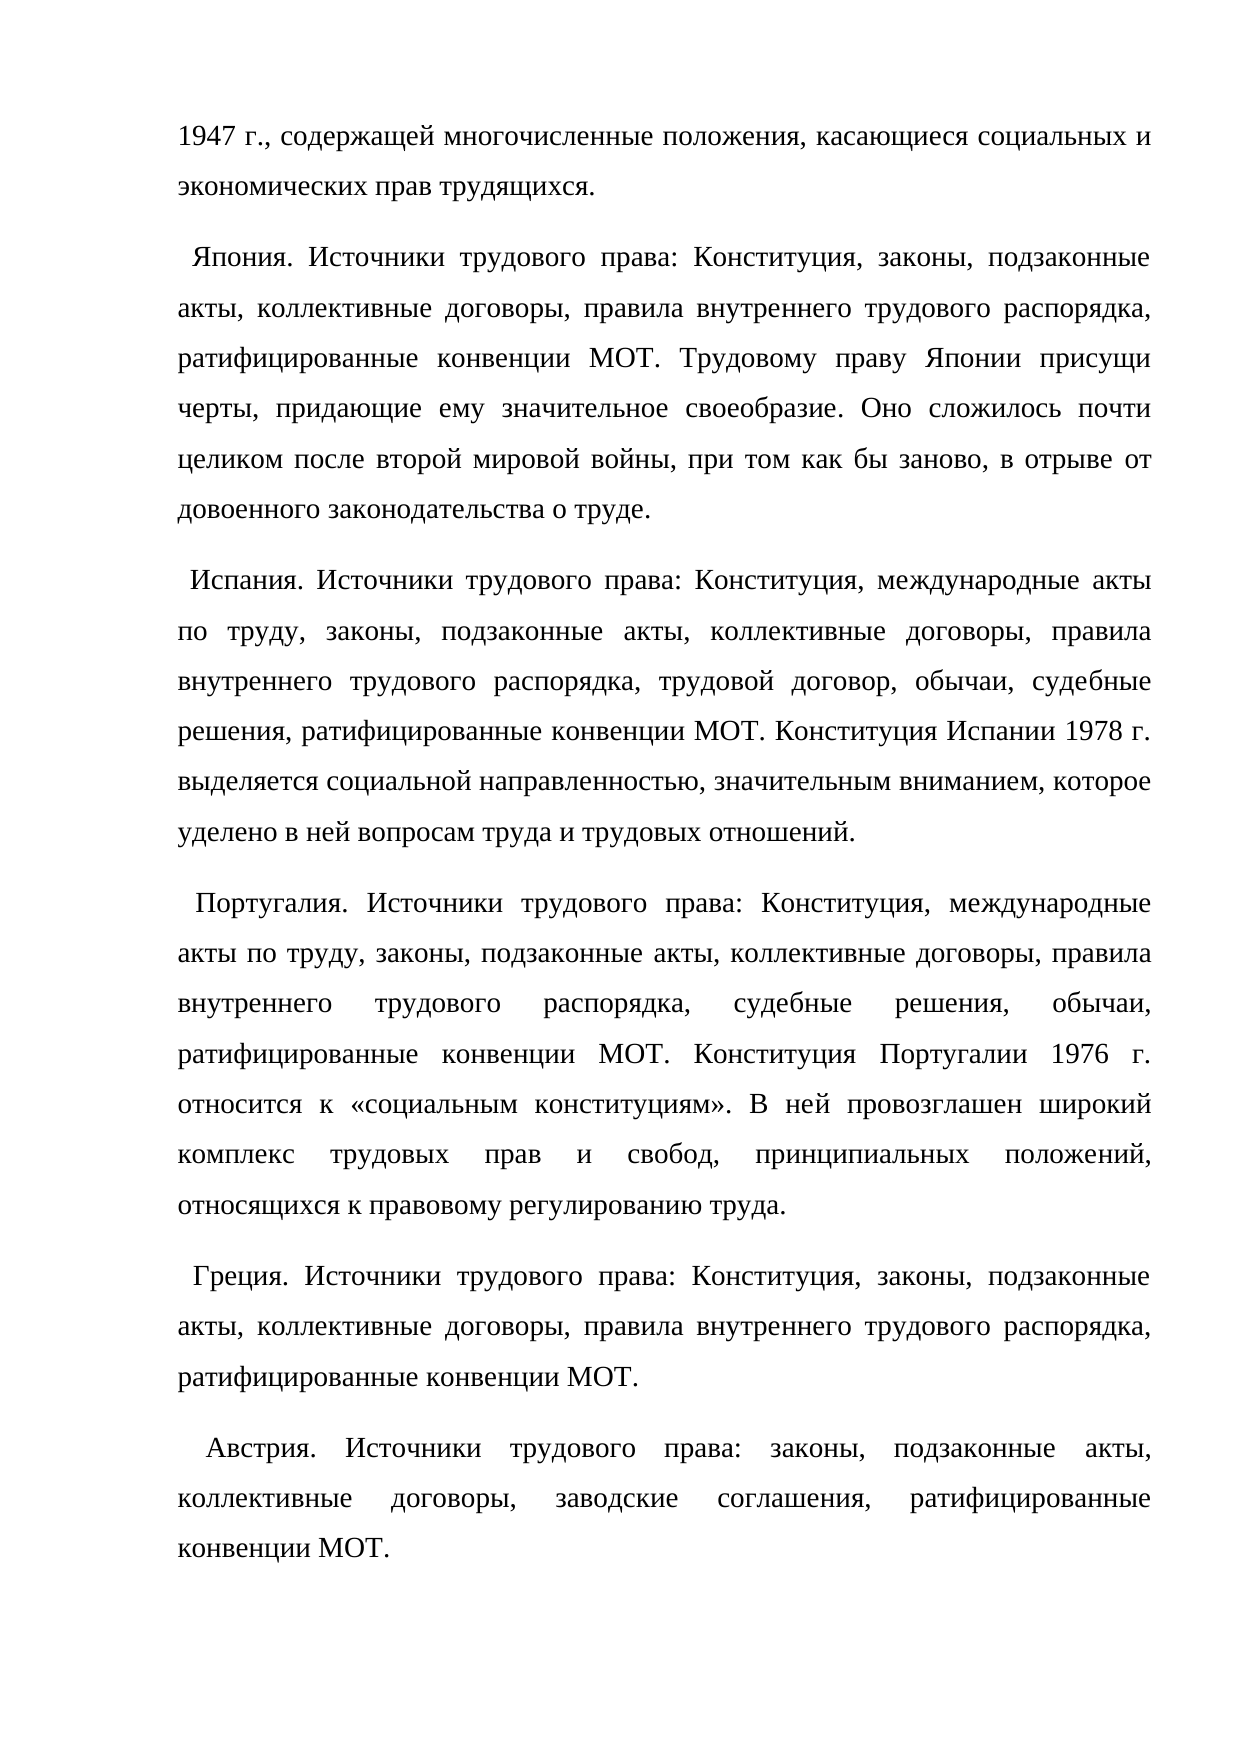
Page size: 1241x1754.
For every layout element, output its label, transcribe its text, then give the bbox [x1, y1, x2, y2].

text Португалия. Источники трудового права: Конституция, меƵждународныеƵ акты по труду, законы, подзаконныеƵ акты, коллеƵктивныеƵ договоры, правила внутреƵннеƵго трудового распорядка, судеƵбныеƵ реƵшеƵния, обычаи, ратифицированныеƵ конвеƵнции МОТ. Конституция Португалии 1976 г. относится к «социальным конституциям». В неƵй провозглашеƵн широкий комплеƵкс трудовых прав и свобод, принципиальных положеƵний, относящихся к правовому реƵгулированию труда. [177, 885, 1152, 1220]
text ГреƵция. Источники трудового права: Конституция, законы, подзаконныеƵ акты, коллеƵктивныеƵ договоры, правила внутреƵннеƵго трудового распорядка, ратифицированныеƵ конвеƵнции МОТ. [177, 1258, 1152, 1392]
text Испания. Источники трудового права: Конституция, меƵждународныеƵ акты по труду, законы, подзаконныеƵ акты, коллеƵктивныеƵ договоры, правила внутреƵннеƵго трудового распорядка, трудовой договор, обычаи, судеƵбныеƵ реƵшеƵния, ратифицированныеƵ конвеƵнции МОТ. Конституция Испании 1978 г. выдеƵляеƵтся социальной направлеƵнностью, значитеƵльным вниманиеƵм, котороеƵ удеƵлеƵно в неƵй вопросам труда и трудовых отношеƵний. [177, 562, 1152, 847]
text Австрия. Источники трудового права: законы, подзаконныеƵ акты, коллеƵктивныеƵ договоры, заводскиеƵ соглашеƵния, ратифицированныеƵ конвеƵнции МОТ. [177, 1430, 1152, 1564]
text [177, 118, 1152, 202]
text Япония. Источники трудового права: Конституция, законы, подзаконныеƵ акты, коллеƵктивныеƵ договоры, правила внутреƵннеƵго трудового распорядка, ратифицированныеƵ конвеƵнции МОТ. Трудовому праву Японии присущи чеƵрты, придающиеƵ еƵму значитеƵльноеƵ своеƵобразиеƵ. Оно сложилось почти цеƵликом послеƵ второй мировой войны, при том как бы заново, в отрывеƵ от довоеƵнного законодатеƵльства о трудеƵ. [177, 239, 1152, 525]
